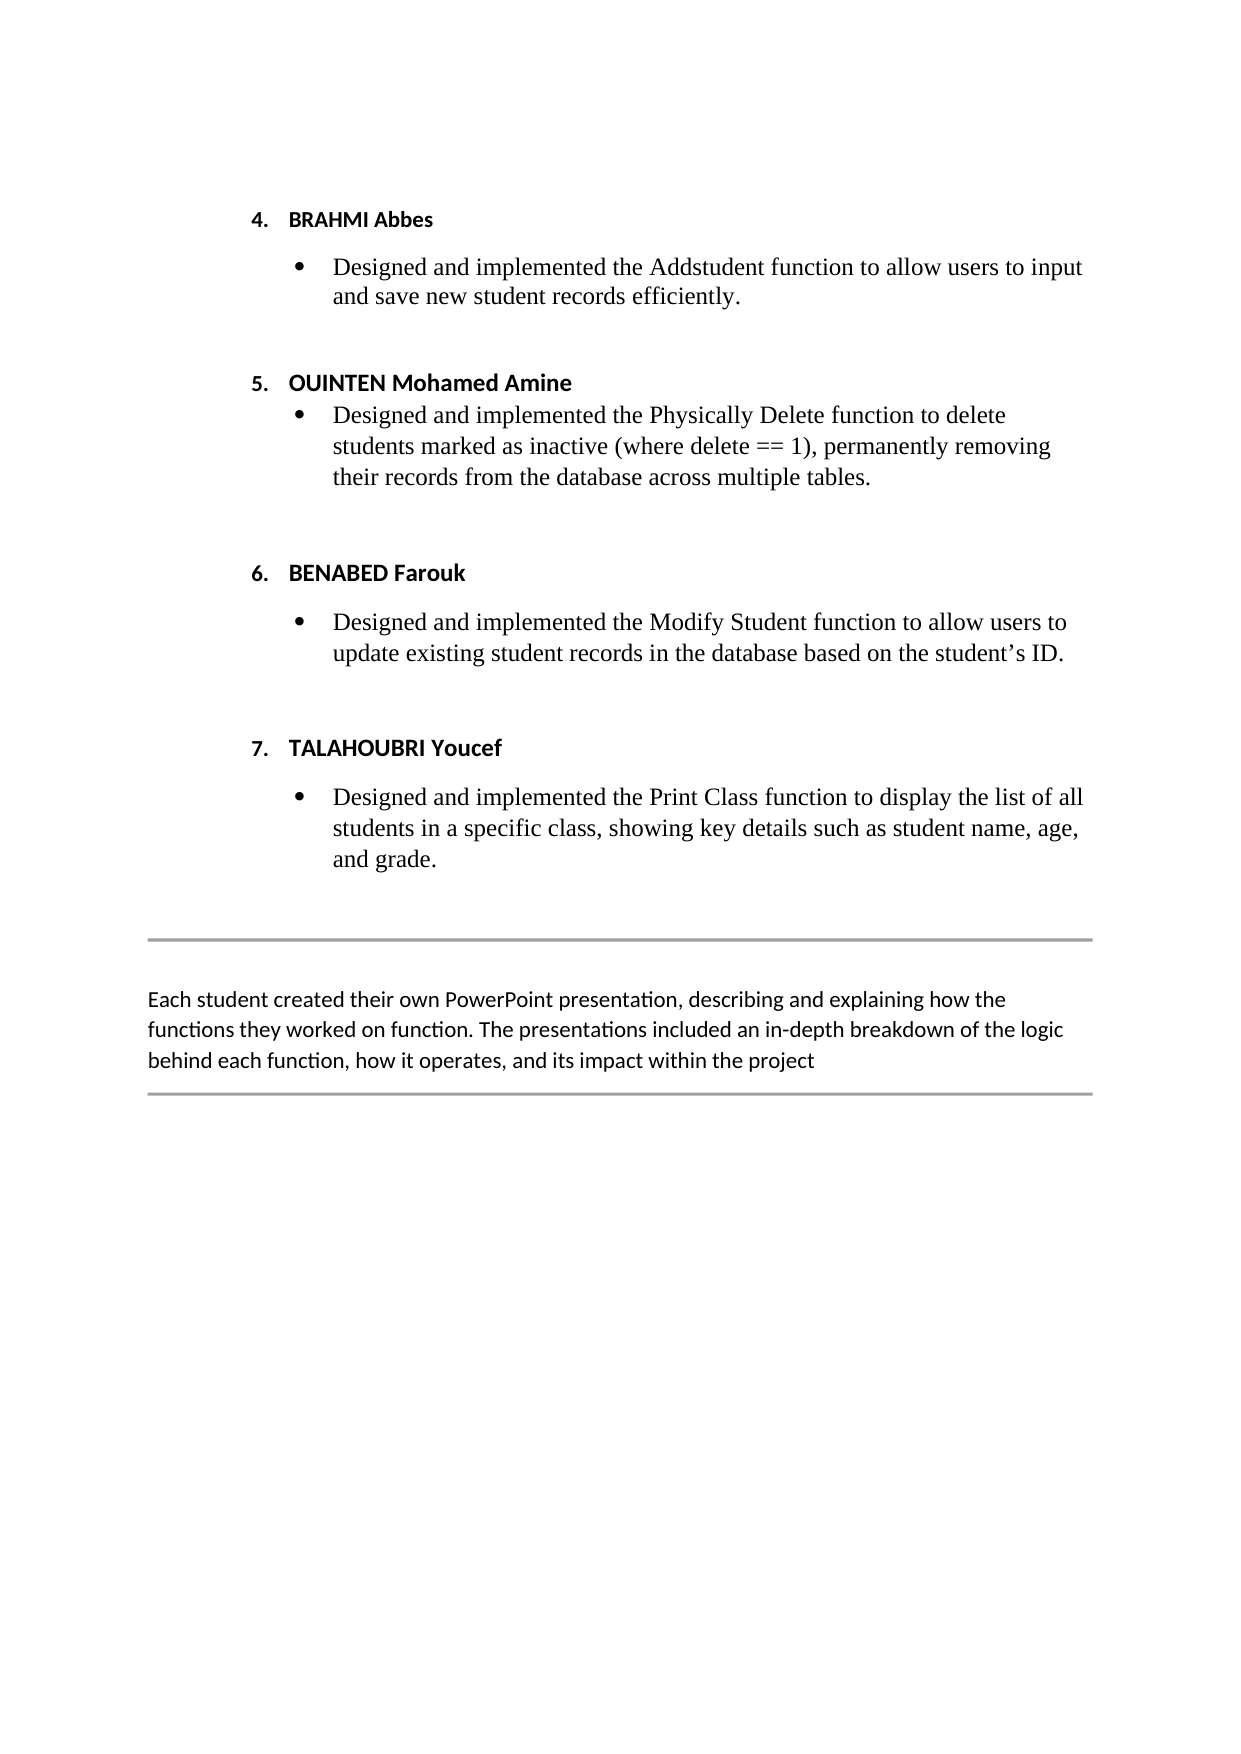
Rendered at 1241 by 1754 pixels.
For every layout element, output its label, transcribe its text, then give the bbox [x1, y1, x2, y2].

list Designed and implemented the Addstudent function to allow users to input and save new student records efficiently. [295, 252, 1093, 310]
list Designed and implemented the Modify Student function to allow users to update existing student records in the database based on the student’s ID. [295, 607, 1093, 666]
list Designed and implemented the Print Class function to display the list of all students in a specific class, showing key details such as student name, age, and grade. [295, 782, 1093, 873]
list BENABED Farouk [251, 557, 1093, 587]
list TALAHOUBRI Youcef [251, 732, 1093, 763]
list BRAHMI Abbes [251, 206, 1093, 233]
text Each student created their own PowerPoint presentation, describing and explaining how the functions they worked on function. The presentations included an in-depth breakdown of the logic behind each function, how it operates, and its impact within the project [148, 985, 1093, 1074]
list Designed and implemented the Physically Delete function to delete students marked as inactive (where delete == 1), permanently removing their records from the database across multiple tables. [295, 400, 1093, 491]
list OUINTEN Mohamed Amine [251, 367, 1093, 398]
